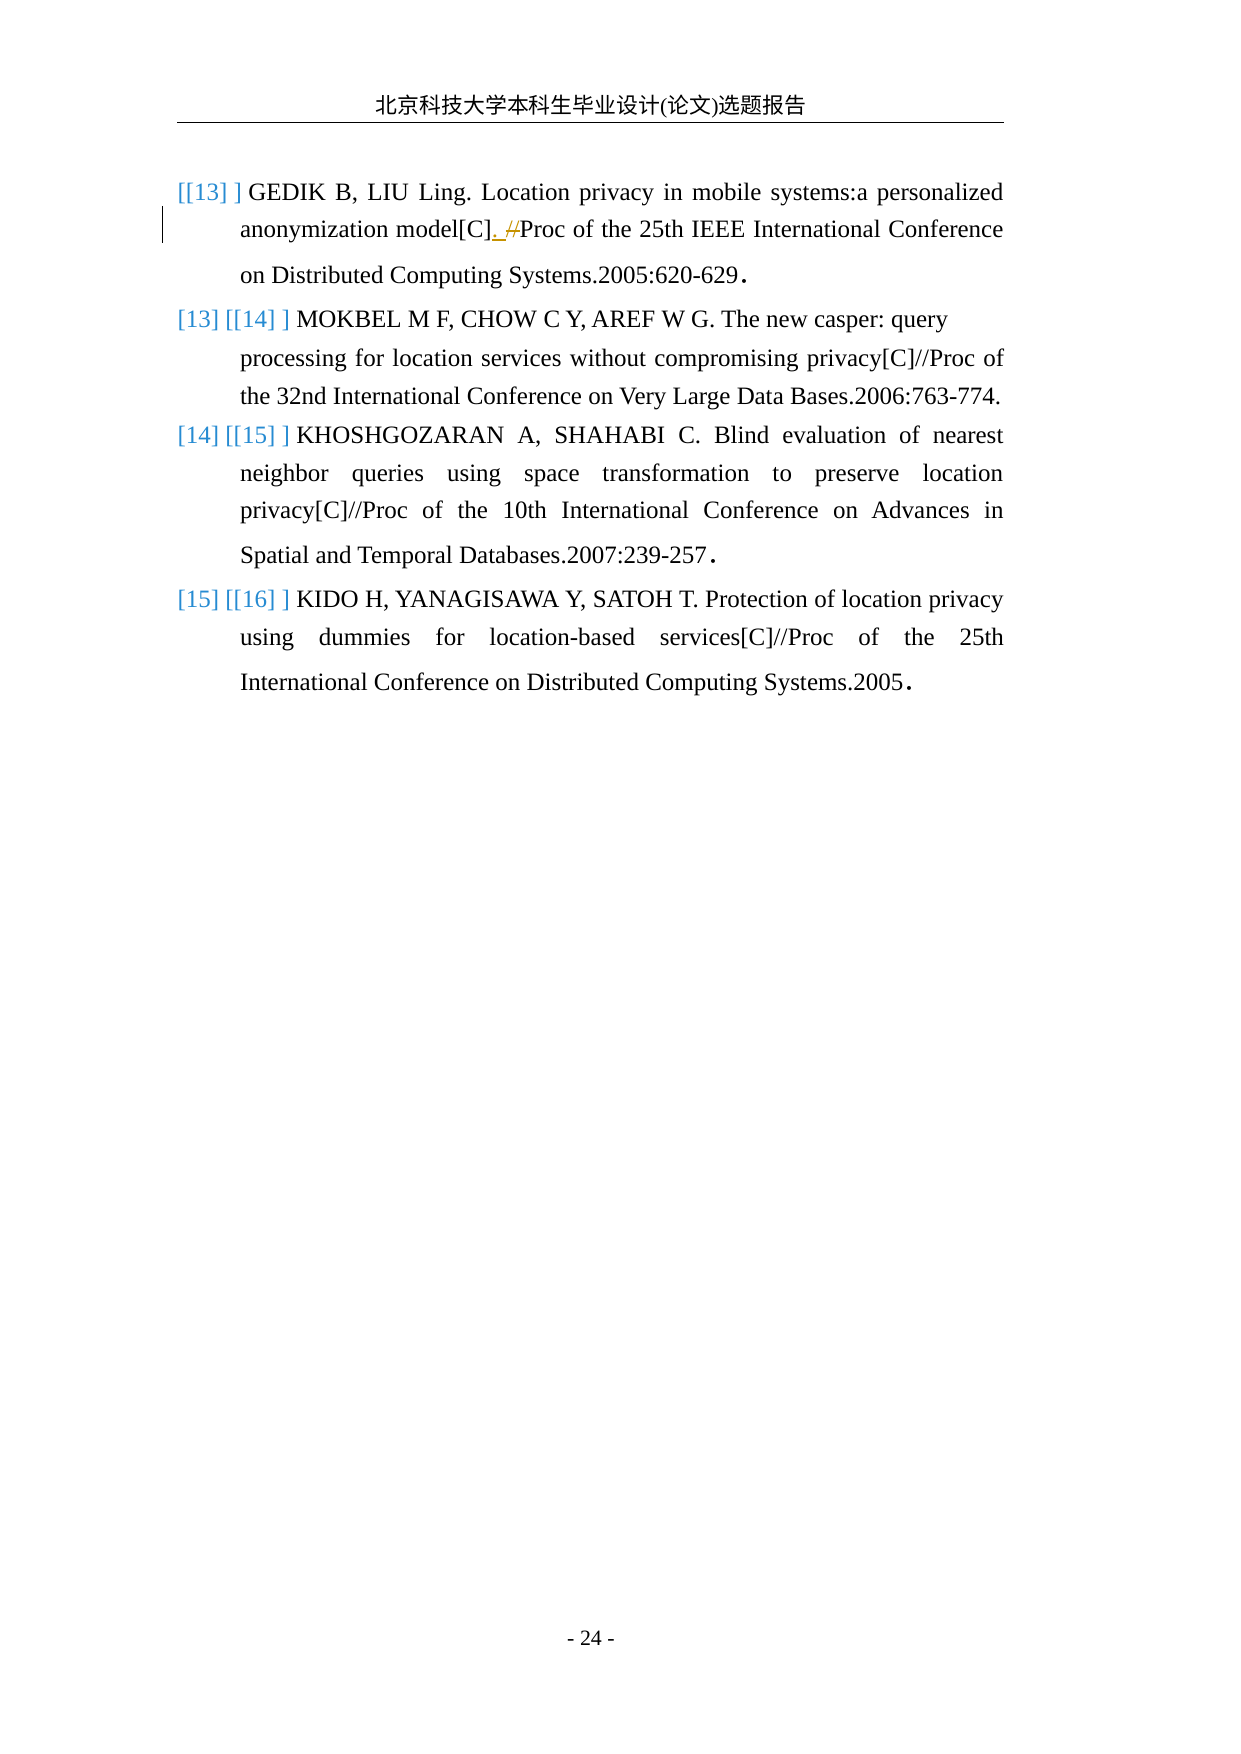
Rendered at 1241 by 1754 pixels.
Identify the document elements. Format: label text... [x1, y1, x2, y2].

text GEDIK B, LIU Ling. Location privacy in mobile systems:a personalized anonymization model[C]Proc of the 25th IEEE International Conference on Distributed Computing Systems.2005:620-629． [177, 177, 1004, 290]
text KHOSHGOZARAN A, SHAHABI C. Blind evaluation of nearest neighbor queries using space transformation to preserve location privacy[C]//Proc of the 10th International Conference on Advances in Spatial and Temporal Databases.2007:239-257． [177, 421, 1004, 571]
list processing for location services without compromising privacy[C]//Proc of the 32nd International Conference on Very Large Data Bases.2006:763-774. [240, 343, 1004, 409]
text KIDO H, YANAGISAWA Y, SATOH T. Protection of location privacy using dummies for location-based services[C]//Proc of the 25th International Conference on Distributed Computing Systems.2005． [177, 584, 1004, 697]
text MOKBEL M F, CHOW C Y, AREF W G. The new casper: query [177, 304, 1004, 332]
